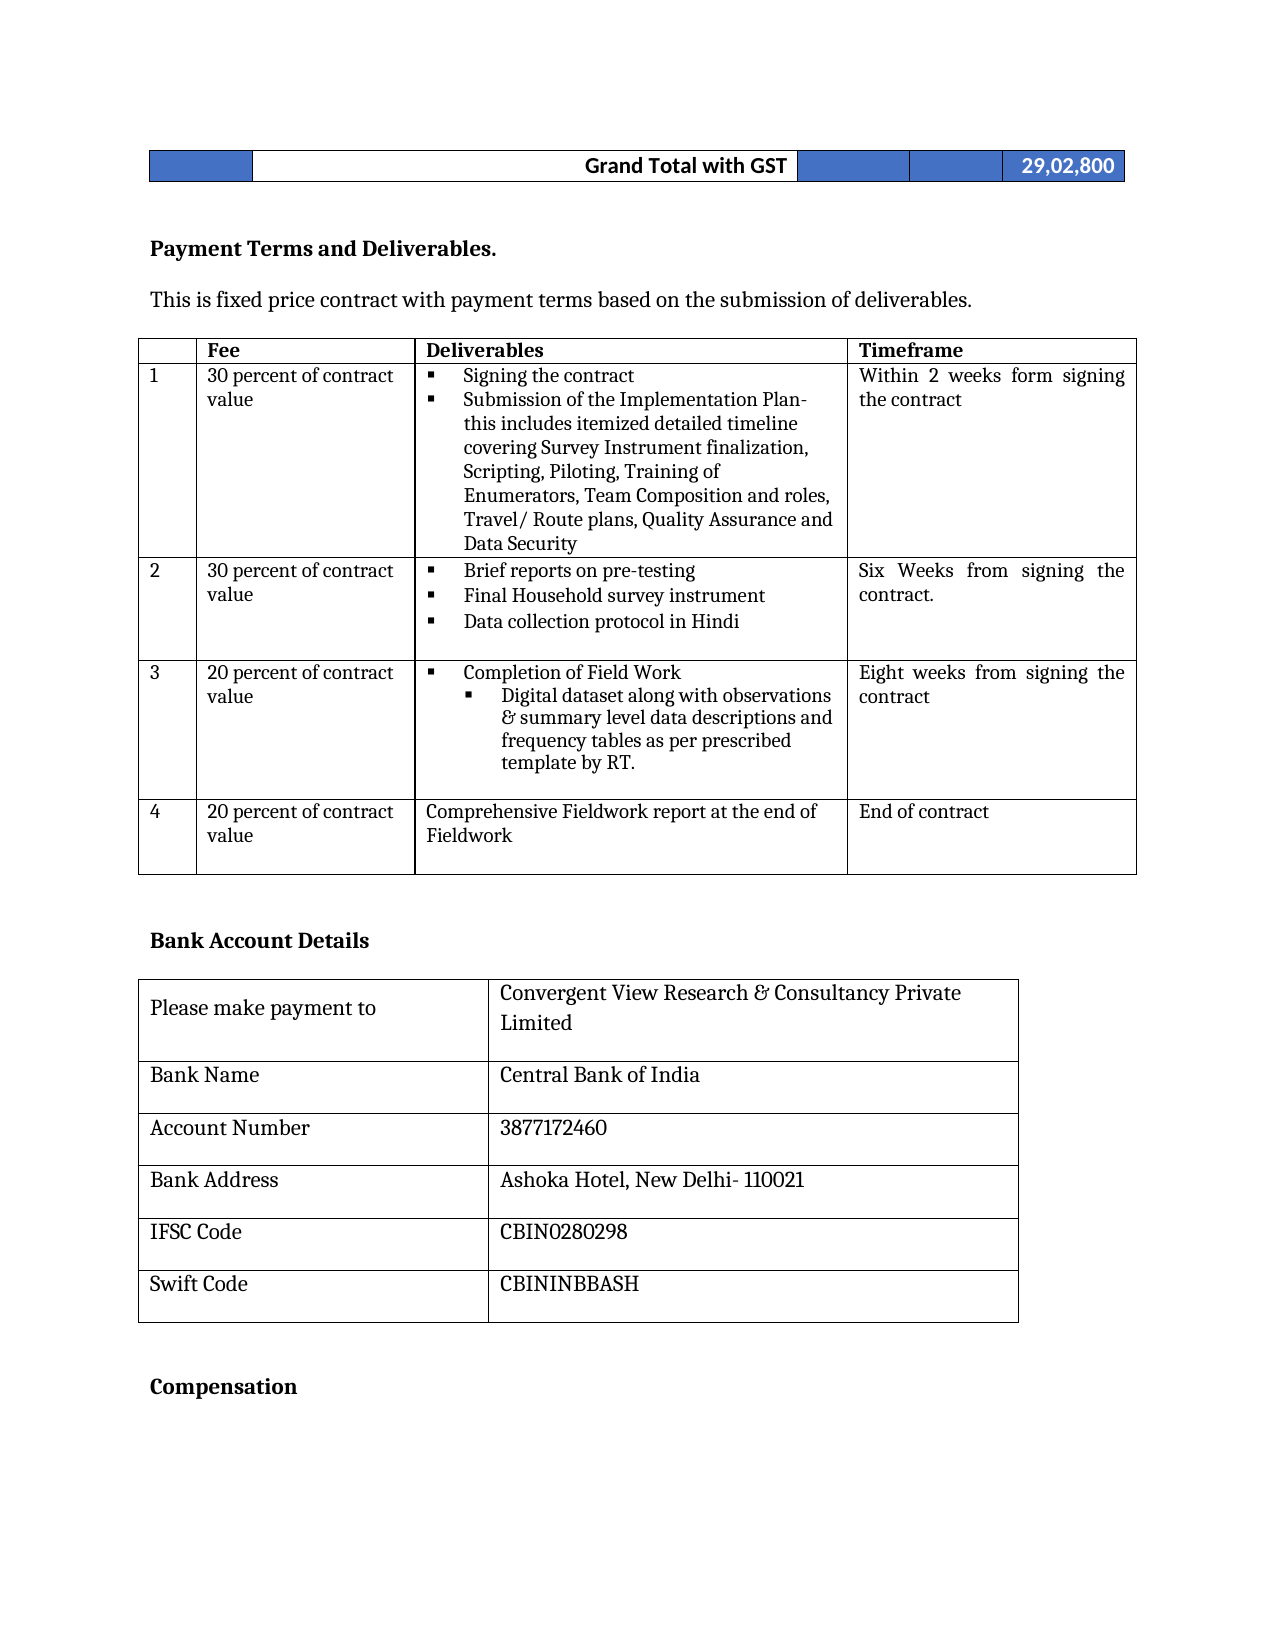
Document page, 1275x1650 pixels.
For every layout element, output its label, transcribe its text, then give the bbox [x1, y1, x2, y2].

table_cell Comprehensive Fieldwork report at the end of Fieldwork [416, 800, 847, 874]
table_header [139, 339, 196, 363]
table_cell CBININBBASH [489, 1271, 1018, 1322]
table_cell Six Weeks from signing the contract. [848, 558, 1136, 660]
table_cell 29,02,800 [1003, 151, 1124, 181]
table_cell 20 percent of contract value [197, 661, 414, 799]
table_cell 4 [139, 800, 196, 874]
table_cell Completion of Field Work Digital dataset along with observations & summary level data descriptions and frequency tables as per prescribed template by RT. [416, 661, 847, 799]
table_header Fee [197, 339, 414, 363]
table_cell 30 percent of contract value [197, 364, 414, 557]
table_cell 3877172460 [489, 1114, 1018, 1165]
table_cell [150, 151, 252, 181]
table_cell Bank Name [139, 1062, 488, 1113]
table_cell CBIN0280298 [489, 1219, 1018, 1269]
table_cell Swift Code [139, 1271, 488, 1322]
table_cell 2 [139, 558, 196, 660]
table_cell Brief reports on pre-testing Final Household survey instrument Data collection protocol in Hindi [416, 558, 847, 660]
table_cell 30 percent of contract value [197, 558, 414, 660]
table_cell Central Bank of India [489, 1062, 1018, 1113]
table_header Please make payment to [139, 980, 488, 1061]
text Payment Terms and Deliverables. [150, 236, 1125, 262]
table_cell Eight weeks from signing the contract [848, 661, 1136, 799]
table_header Convergent View Research & Consultancy Private Limited [489, 980, 1018, 1061]
text Compensation [150, 1374, 1125, 1400]
table_cell IFSC Code [139, 1219, 488, 1269]
table_cell 3 [139, 661, 196, 799]
table_header Timeframe [848, 339, 1136, 363]
table_cell [798, 151, 909, 181]
table_cell 1 [139, 364, 196, 557]
text Bank Account Details [150, 928, 1125, 954]
table_cell 20 percent of contract value [197, 800, 414, 874]
text This is fixed price contract with payment terms based on the submission of deliverables. [150, 287, 1125, 313]
table_cell Signing the contract Submission of the Implementation Plan- this includes itemized detailed timeline covering Survey Instrument finalization, Scripting, Piloting, Training of Enumerators, Team Composition and roles, Travel/ Route plans, Quality Assurance and Data Security [416, 364, 847, 557]
table_cell Grand Total with GST [253, 151, 797, 181]
table_cell Account Number [139, 1114, 488, 1165]
table_cell Ashoka Hotel, New Delhi- 110021 [489, 1166, 1018, 1217]
table_cell End of contract [848, 800, 1136, 874]
table_cell Bank Address [139, 1166, 488, 1217]
table_cell Within 2 weeks form signing the contract [848, 364, 1136, 557]
table_header Deliverables [416, 339, 847, 363]
table_cell [910, 151, 1002, 181]
